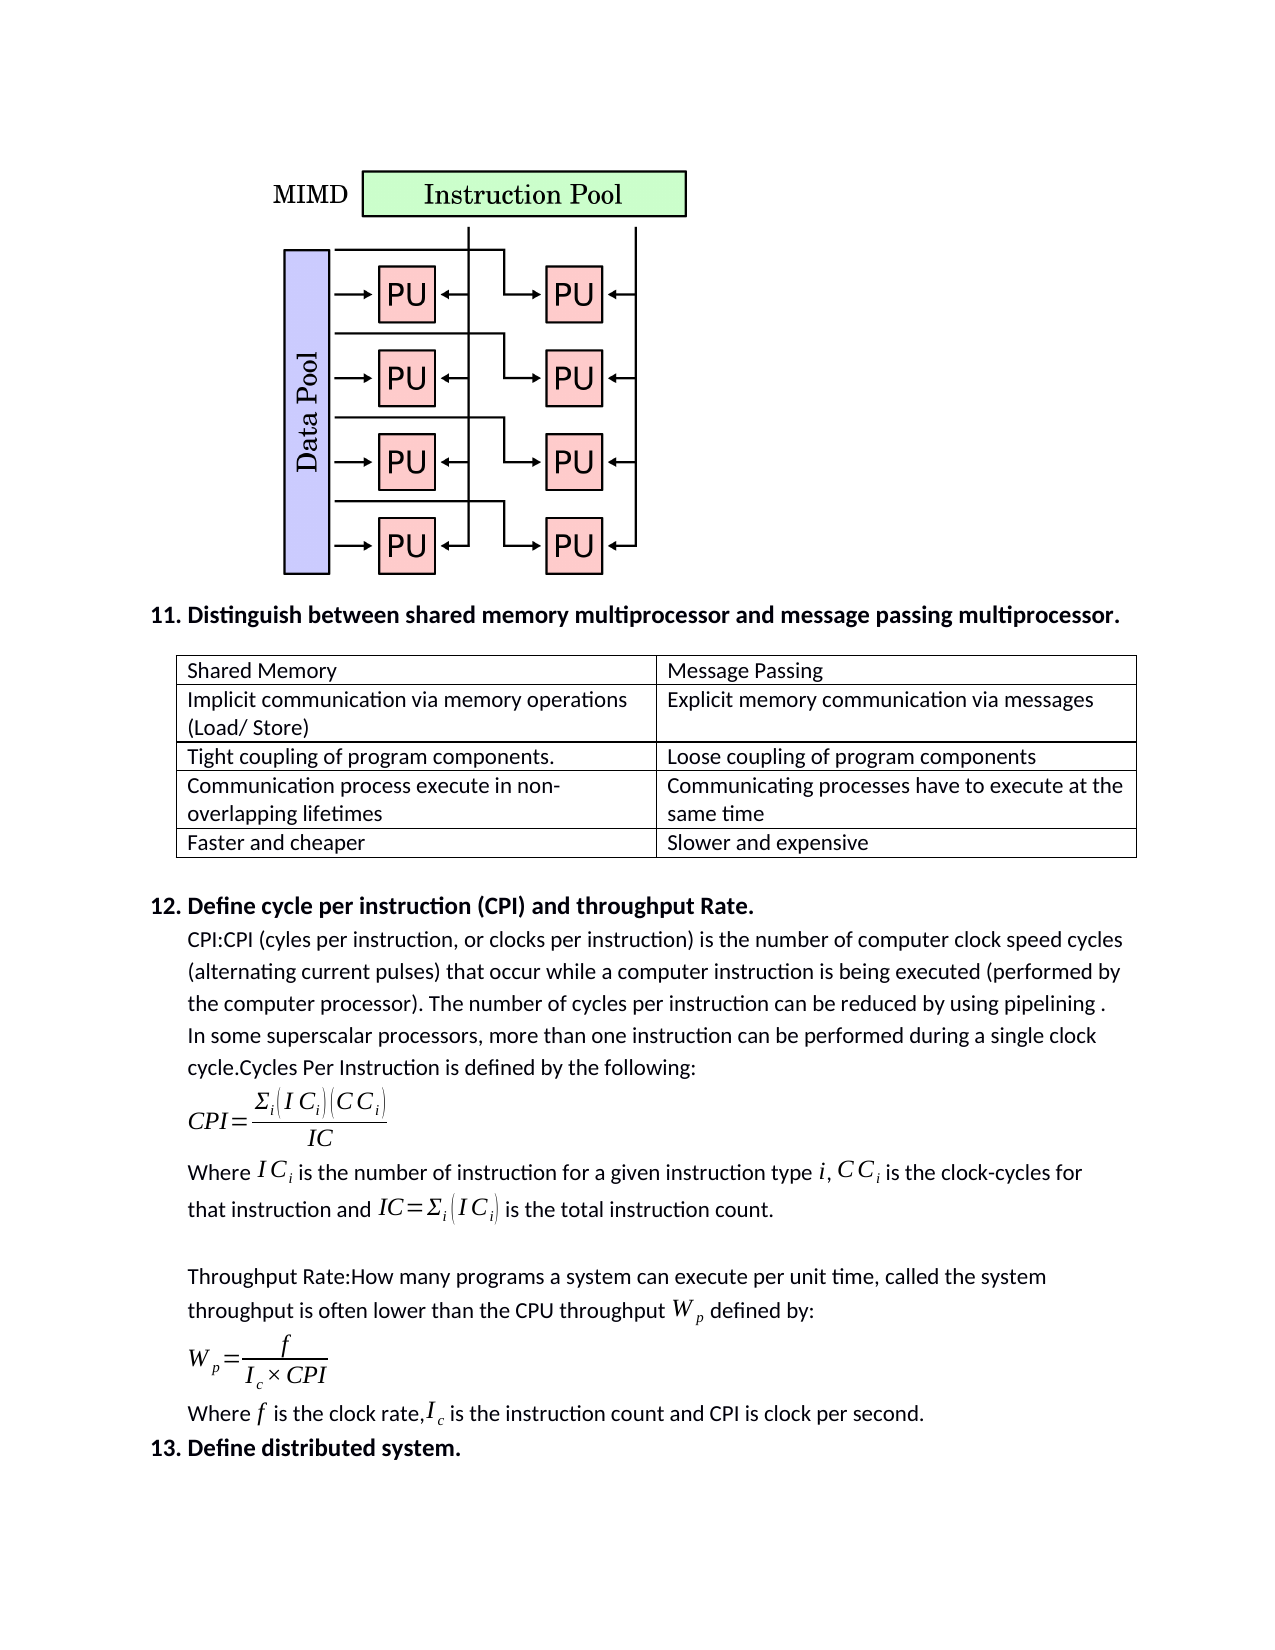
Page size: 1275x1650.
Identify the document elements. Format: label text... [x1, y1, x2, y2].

table_cell Slower and expensive [657, 829, 1136, 857]
table_cell Loose coupling of program components [657, 743, 1136, 770]
table_cell Tight coupling of program components. [177, 743, 656, 770]
table_header Shared Memory [177, 656, 656, 684]
list Distinguish between shared memory multiprocessor and message passing multiprocessor. [150, 599, 1125, 630]
table_cell Communicating processes have to execute at the same time [657, 771, 1136, 827]
table_cell Implicit communication via memory operations (Load/ Store) [177, 685, 656, 741]
table_header Message Passing [657, 656, 1136, 684]
table_cell Explicit memory communication via messages [657, 685, 1136, 741]
list Throughput Rate:How many programs a system can execute per unit time, called the system throughput is often lower than the CPU throughput defined by: [187, 1262, 1125, 1326]
picture [262, 150, 708, 596]
table_cell Communication process execute in non-overlapping lifetimes [177, 771, 656, 827]
list Define distributed system. [150, 1433, 1125, 1463]
table_cell Faster and cheaper [177, 829, 656, 857]
list Where is the number of instruction for a given instruction type , is the clock-cycles for that instruction and is the total instruction count. [187, 1156, 1125, 1226]
list Define cycle per instruction (CPI) and throughput Rate. [150, 890, 1125, 920]
list Where is the clock rate, is the instruction count and CPI is clock per second. [187, 1397, 1125, 1428]
list CPI:CPI (cyles per instruction, or clocks per instruction) is the number of computer clock speed cycles (alternating current pulses) that occur while a computer instruction is being executed (performed by the computer processor). The number of cycles per instruction can be reduced by using pipelining . In some superscalar processors, more than one instruction can be performed during a single clock cycle.Cycles Per Instruction is defined by the following: [187, 925, 1125, 1082]
